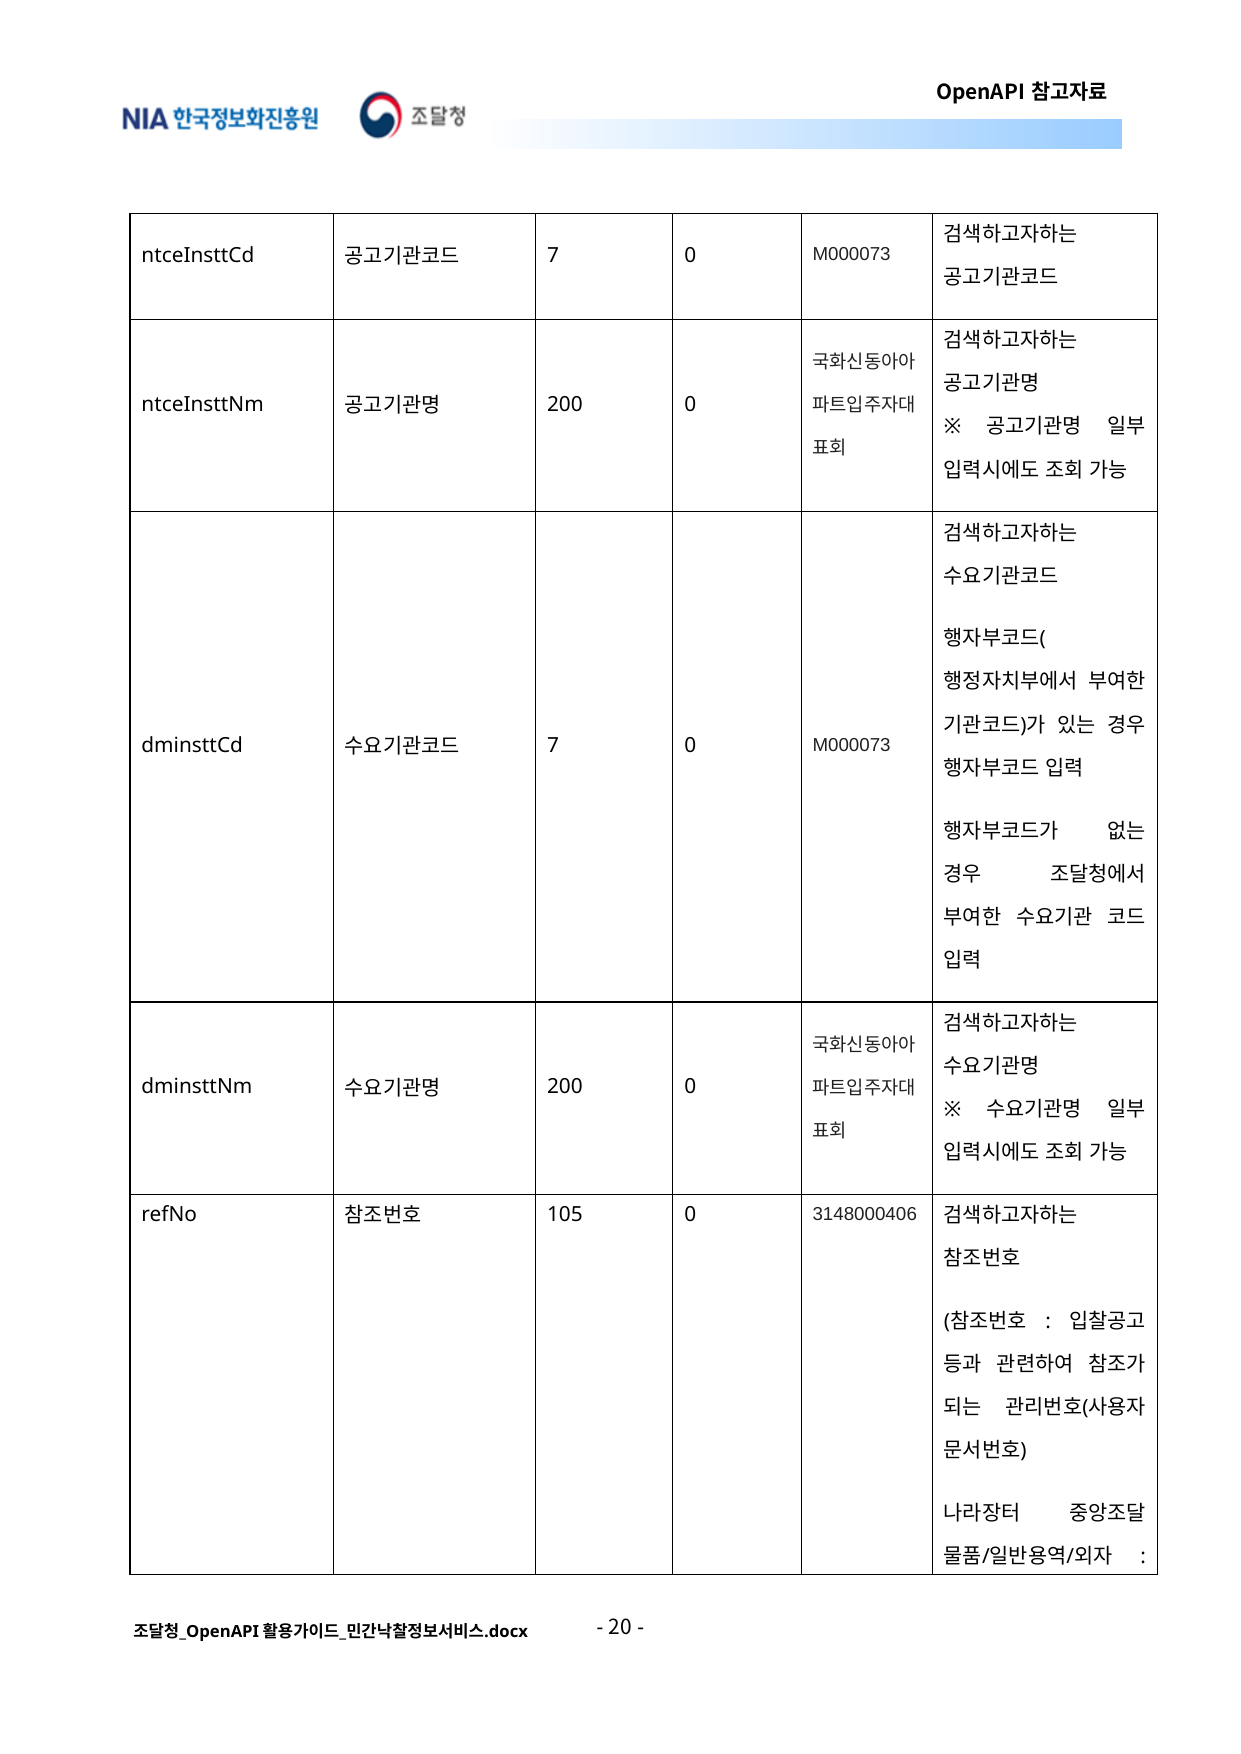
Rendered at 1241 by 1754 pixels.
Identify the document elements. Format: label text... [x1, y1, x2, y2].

table_cell 200 [536, 320, 672, 511]
table_cell 수요기관명 [334, 1003, 535, 1194]
table_cell 검색하고자하는 수요기관코드 행자부코드(행정자치부에서 부여한 기관코드)가 있는 경우 행자부코드 입력 행자부코드가 없는 경우 조달청에서 부여한 수요기관 코드 입력 [933, 512, 1157, 1001]
table_cell 수요기관코드 [334, 512, 535, 1001]
table_cell 공고기관명 [334, 320, 535, 511]
table_cell dminsttNm [131, 1003, 333, 1194]
table_cell 0 [673, 1195, 801, 1573]
table_cell 참조번호 [334, 1195, 535, 1573]
table_cell 국화신동아아파트입주자대표회 [802, 320, 932, 511]
table_cell 0 [673, 512, 801, 1001]
table_cell dminsttCd [131, 512, 333, 1001]
table_cell 검색하고자하는 공고기관코드 [933, 214, 1157, 319]
table_cell refNo [131, 1195, 333, 1573]
table_cell 0 [673, 320, 801, 511]
picture [118, 88, 472, 145]
table_cell 국화신동아아파트입주자대표회 [802, 1003, 932, 1194]
table_cell ntceInsttNm [131, 320, 333, 511]
table_cell 0 [673, 214, 801, 319]
table_cell M000073 [802, 214, 932, 319]
table_cell 검색하고자하는 수요기관명 ※ 수요기관명 일부 입력시에도 조회 가능 [933, 1003, 1157, 1194]
table_cell 공고기관코드 [334, 214, 535, 319]
table_cell 7 [536, 512, 672, 1001]
table_cell 3148000406 [802, 1195, 932, 1573]
table_cell ntceInsttCd [131, 214, 333, 319]
table_cell 105 [536, 1195, 672, 1573]
table_cell 0 [673, 1003, 801, 1194]
table_cell 200 [536, 1003, 672, 1194]
table_cell 7 [536, 214, 672, 319]
table_cell M000073 [802, 512, 932, 1001]
table_cell 검색하고자하는 공고기관명 ※ 공고기관명 일부 입력시에도 조회 가능 [933, 320, 1157, 511]
